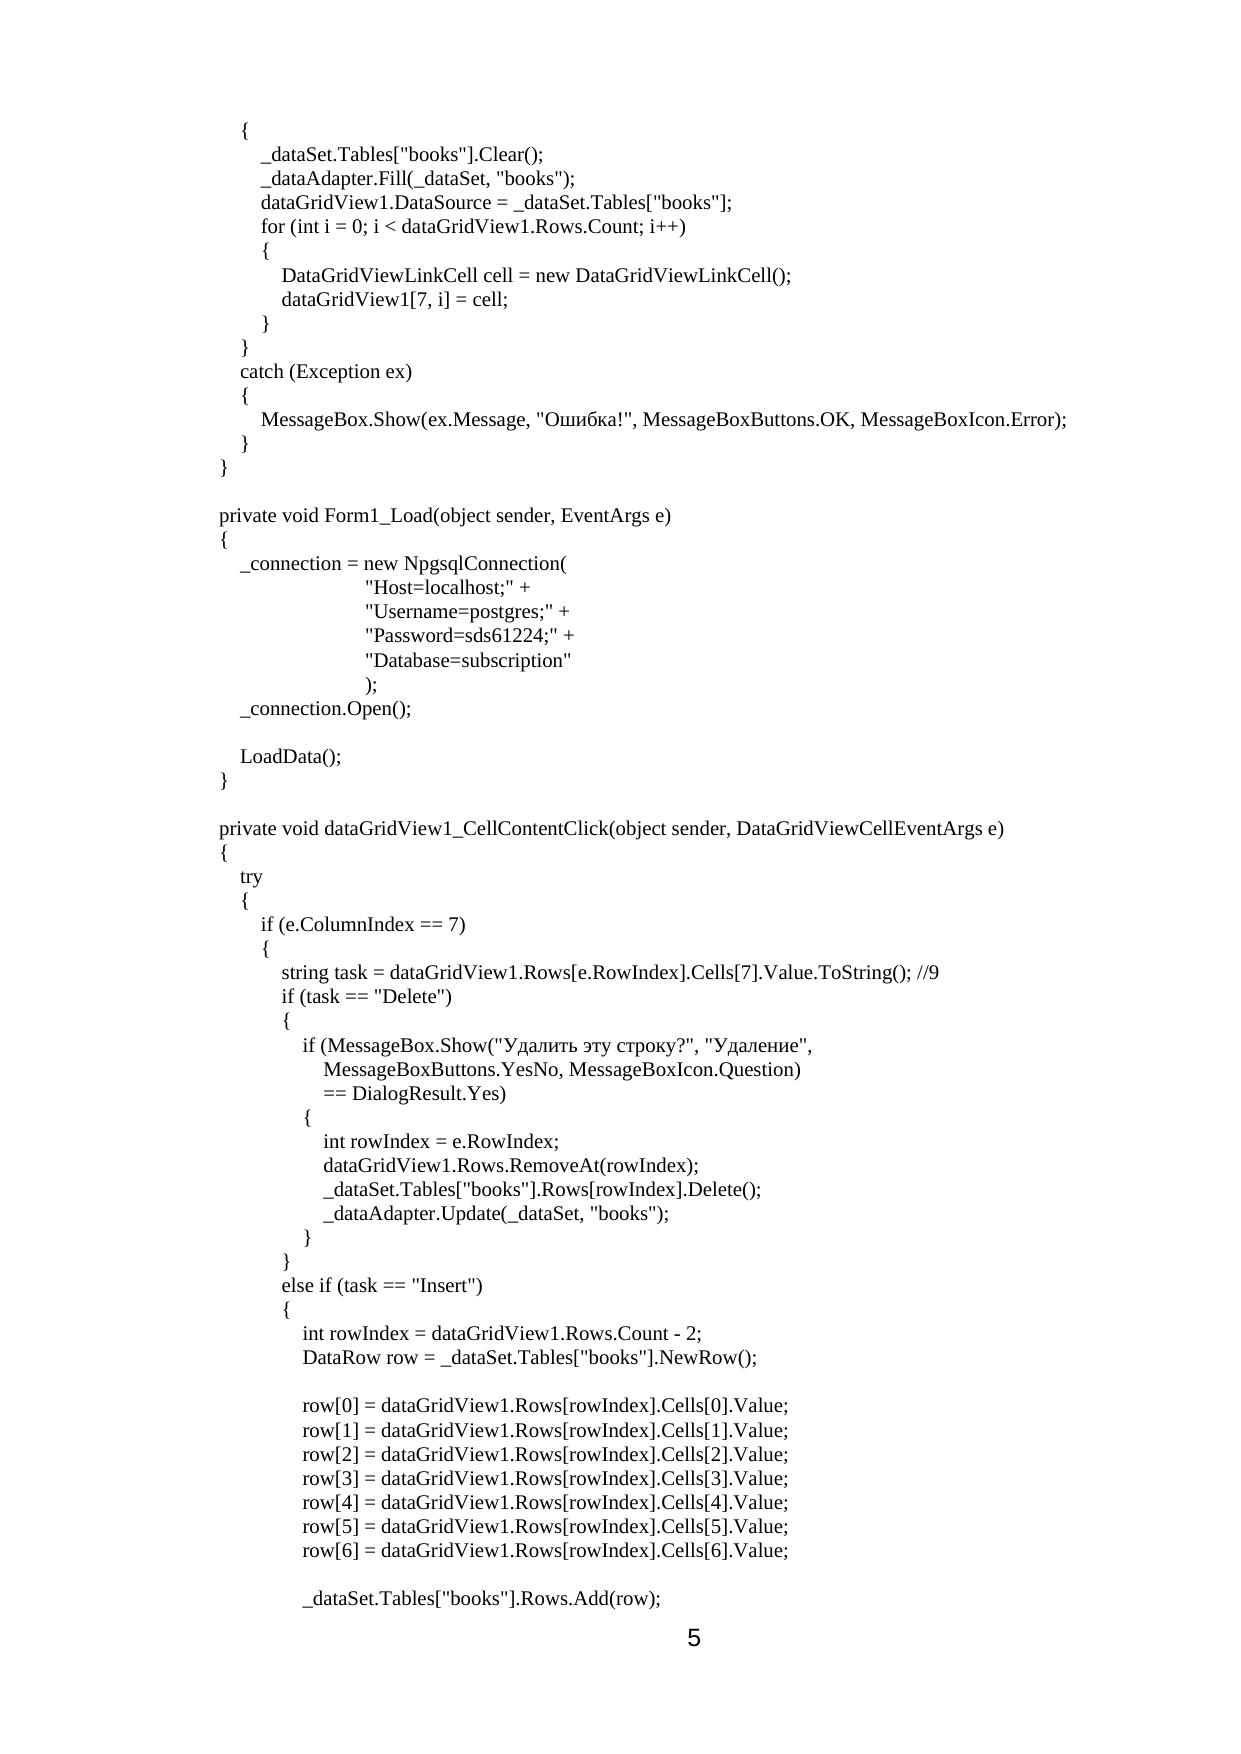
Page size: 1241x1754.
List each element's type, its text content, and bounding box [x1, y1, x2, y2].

text _dataAdapter.Fill(_dataSet, "books"); [177, 166, 1152, 190]
text "Database=subscription" [177, 647, 1152, 672]
text } [177, 1249, 1152, 1273]
text dataGridView1.Rows.RemoveAt(rowIndex); [177, 1153, 1152, 1177]
text "Host=localhost;" + [177, 575, 1152, 599]
text ); [177, 672, 1152, 696]
text { [177, 1008, 1152, 1032]
text if (e.ColumnIndex == 7) [177, 912, 1152, 936]
text } [177, 768, 1152, 792]
text if (MessageBox.Show("Удалить эту строку?", "Удаление", [177, 1032, 1152, 1057]
text _dataAdapter.Update(_dataSet, "books"); [177, 1201, 1152, 1225]
text private void dataGridView1_CellContentClick(object sender, DataGridViewCellEventArgs e) [177, 816, 1152, 840]
text row[4] = dataGridView1.Rows[rowIndex].Cells[4].Value; [177, 1490, 1152, 1514]
text { [177, 383, 1152, 407]
text int rowIndex = e.RowIndex; [177, 1129, 1152, 1153]
text _dataSet.Tables["books"].Clear(); [177, 142, 1152, 166]
text row[0] = dataGridView1.Rows[rowIndex].Cells[0].Value; [177, 1393, 1152, 1417]
text } [177, 311, 1152, 335]
text if (task == "Delete") [177, 984, 1152, 1008]
text { [177, 118, 1152, 142]
text { [177, 527, 1152, 551]
text { [177, 1105, 1152, 1129]
text string task = dataGridView1.Rows[e.RowIndex].Cells[7].Value.ToString(); //9 [177, 960, 1152, 984]
text dataGridView1.DataSource = _dataSet.Tables["books"]; [177, 190, 1152, 214]
text else if (task == "Insert") [177, 1273, 1152, 1297]
text == DialogResult.Yes) [177, 1081, 1152, 1105]
text } [177, 1225, 1152, 1249]
text row[2] = dataGridView1.Rows[rowIndex].Cells[2].Value; [177, 1442, 1152, 1466]
text row[6] = dataGridView1.Rows[rowIndex].Cells[6].Value; [177, 1538, 1152, 1562]
text row[5] = dataGridView1.Rows[rowIndex].Cells[5].Value; [177, 1514, 1152, 1538]
text "Username=postgres;" + [177, 599, 1152, 623]
text { [177, 238, 1152, 262]
text } [177, 455, 1152, 479]
text } [177, 335, 1152, 359]
text row[1] = dataGridView1.Rows[rowIndex].Cells[1].Value; [177, 1417, 1152, 1442]
text LoadData(); [177, 744, 1152, 768]
text { [177, 1297, 1152, 1321]
text try [177, 864, 1152, 888]
text DataGridViewLinkCell cell = new DataGridViewLinkCell(); [177, 262, 1152, 287]
text _connection.Open(); [177, 696, 1152, 720]
text _connection = new NpgsqlConnection( [177, 551, 1152, 575]
text row[3] = dataGridView1.Rows[rowIndex].Cells[3].Value; [177, 1466, 1152, 1490]
text MessageBoxButtons.YesNo, MessageBoxIcon.Question) [177, 1057, 1152, 1081]
text dataGridView1[7, i] = cell; [177, 287, 1152, 311]
text private void Form1_Load(object sender, EventArgs e) [177, 503, 1152, 527]
text for (int i = 0; i < dataGridView1.Rows.Count; i++) [177, 214, 1152, 238]
text } [177, 431, 1152, 455]
text "Password=sds61224;" + [177, 623, 1152, 647]
text { [177, 840, 1152, 864]
text int rowIndex = dataGridView1.Rows.Count - 2; [177, 1321, 1152, 1345]
text DataRow row = _dataSet.Tables["books"].NewRow(); [177, 1345, 1152, 1369]
text { [177, 936, 1152, 960]
text _dataSet.Tables["books"].Rows.Add(row); [177, 1586, 1152, 1610]
text catch (Exception ex) [177, 359, 1152, 383]
text { [177, 888, 1152, 912]
text _dataSet.Tables["books"].Rows[rowIndex].Delete(); [177, 1177, 1152, 1201]
text MessageBox.Show(ex.Message, "Ошибка!", MessageBoxButtons.OK, MessageBoxIcon.Error); [177, 407, 1152, 431]
